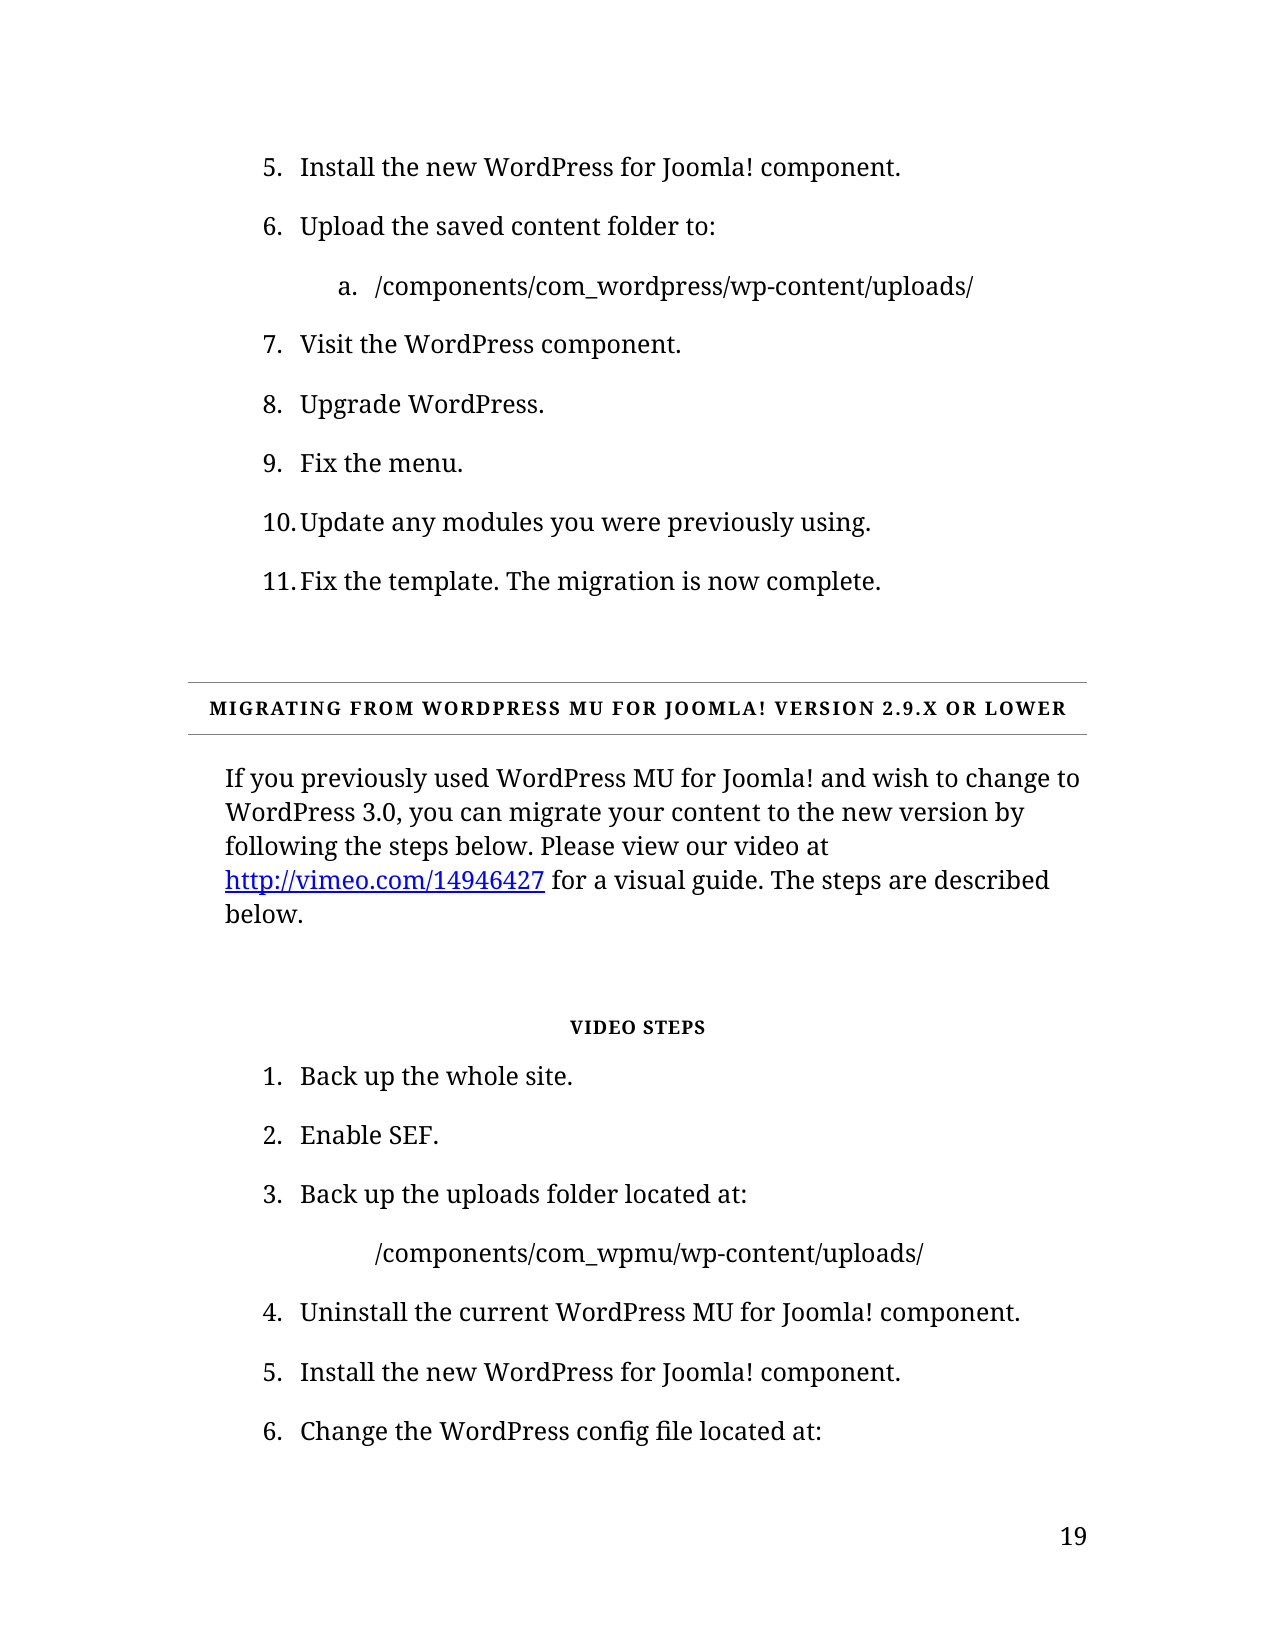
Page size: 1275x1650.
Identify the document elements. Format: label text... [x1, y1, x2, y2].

list Change the WordPress config file located at: [262, 1413, 1087, 1447]
text If you previously used WordPress MU for Joomla! and wish to change to WordPress 3.0, you can migrate your content to the new version by following the steps below. Please view our video at http://vimeo.com/14946427 for a visual guide. The steps are described below. [225, 760, 1087, 931]
list Install the new WordPress for Joomla! component. [262, 1354, 1087, 1388]
list Install the new WordPress for Joomla! component. [262, 150, 1087, 184]
list Upgrade WordPress. [262, 386, 1087, 420]
list Update any modules you were previously using. [262, 504, 1087, 538]
list Fix the menu. [262, 445, 1087, 479]
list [337, 268, 1087, 302]
list Upload the saved content folder to: [262, 209, 1087, 243]
list Visit the WordPress component. [262, 327, 1087, 361]
text /components/com_wpmu/wp-content/uploads/ [375, 1236, 1087, 1270]
subtitle Video Steps [187, 1014, 1087, 1040]
list Fix the template. The migration is now complete. [262, 563, 1087, 597]
list Uninstall the current WordPress MU for Joomla! component. [262, 1295, 1087, 1329]
list Back up the uploads folder located at: [262, 1177, 1087, 1211]
subtitle Migrating from WordPress MU for Joomla! version 2.9.x or Lower [187, 683, 1087, 735]
list Enable SEF. [262, 1118, 1087, 1152]
list Back up the whole site. [262, 1059, 1087, 1093]
